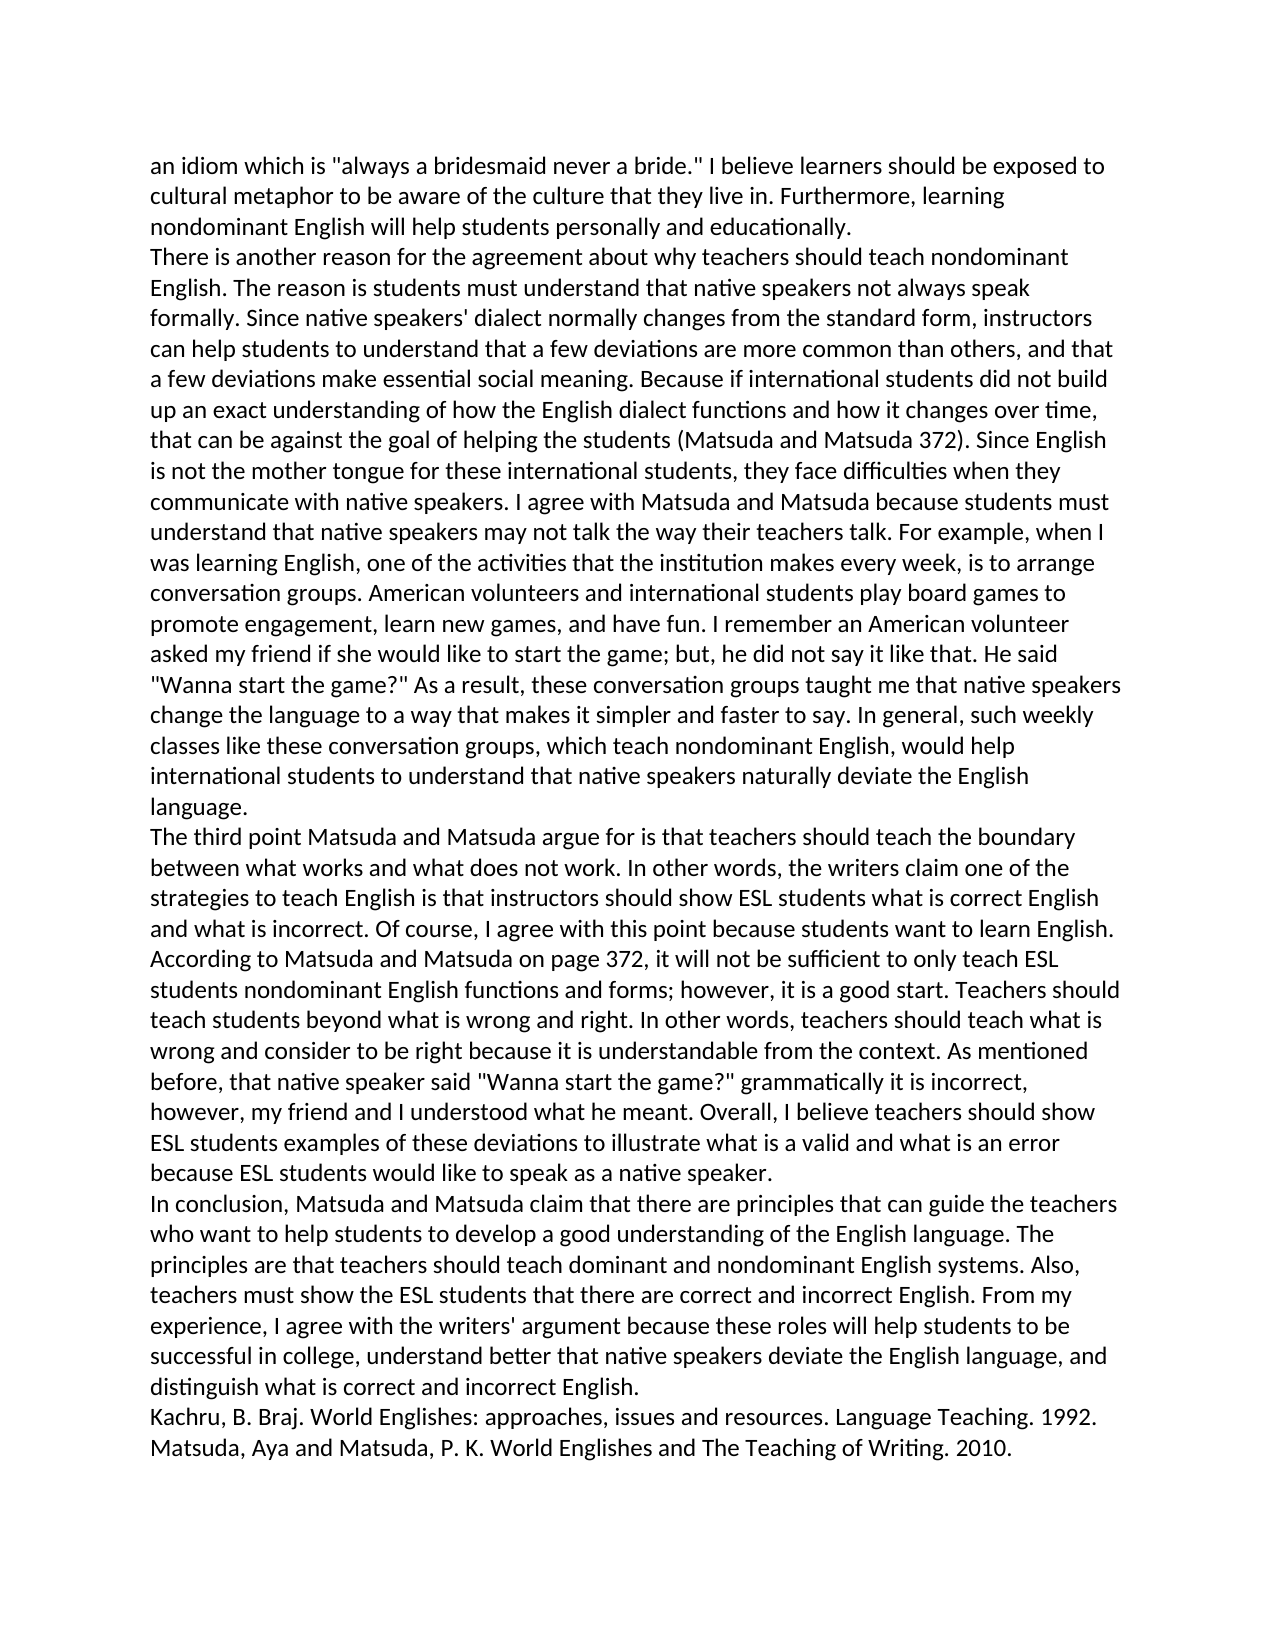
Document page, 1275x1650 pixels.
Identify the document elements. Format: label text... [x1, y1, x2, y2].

text The third point Matsuda and Matsuda argue for is that teachers should teach the boundary between what works and what does not work. In other words, the writers claim one of the strategies to teach English is that instructors should show ESL students what is correct English and what is incorrect. Of course, I agree with this point because students want to learn English. According to Matsuda and Matsuda on page 372, it will not be sufficient to only teach ESL students nondominant English functions and forms; however, it is a good start. Teachers should teach students beyond what is wrong and right. In other words, teachers should teach what is wrong and consider to be right because it is understandable from the context. As mentioned before, that native speaker said "Wanna start the game?" grammatically it is incorrect, however, my friend and I understood what he meant. Overall, I believe teachers should show ESL students examples of these deviations to illustrate what is a valid and what is an error because ESL students would like to speak as a native speaker. [150, 821, 1125, 1188]
text Kachru, B. Braj. World Englishes: approaches, issues and resources. Language Teaching. 1992. [150, 1401, 1125, 1432]
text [150, 150, 1125, 242]
text Matsuda, Aya and Matsuda, P. K. World Englishes and The Teaching of Writing. 2010. [150, 1432, 1125, 1462]
text In conclusion, Matsuda and Matsuda claim that there are principles that can guide the teachers who want to help students to develop a good understanding of the English language. The principles are that teachers should teach dominant and nondominant English systems. Also, teachers must show the ESL students that there are correct and incorrect English. From my experience, I agree with the writers' argument because these roles will help students to be successful in college, understand better that native speakers deviate the English language, and distinguish what is correct and incorrect English. [150, 1188, 1125, 1401]
text There is another reason for the agreement about why teachers should teach nondominant English. The reason is students must understand that native speakers not always speak formally. Since native speakers' dialect normally changes from the standard form, instructors can help students to understand that a few deviations are more common than others, and that a few deviations make essential social meaning. Because if international students did not build up an exact understanding of how the English dialect functions and how it changes over time, that can be against the goal of helping the students (Matsuda and Matsuda 372). Since English is not the mother tongue for these international students, they face difficulties when they communicate with native speakers. I agree with Matsuda and Matsuda because students must understand that native speakers may not talk the way their teachers talk. For example, when I was learning English, one of the activities that the institution makes every week, is to arrange conversation groups. American volunteers and international students play board games to promote engagement, learn new games, and have fun. I remember an American volunteer asked my friend if she would like to start the game; but, he did not say it like that. He said "Wanna start the game?" As a result, these conversation groups taught me that native speakers change the language to a way that makes it simpler and faster to say. In general, such weekly classes like these conversation groups, which teach nondominant English, would help international students to understand that native speakers naturally deviate the English language. [150, 242, 1125, 821]
